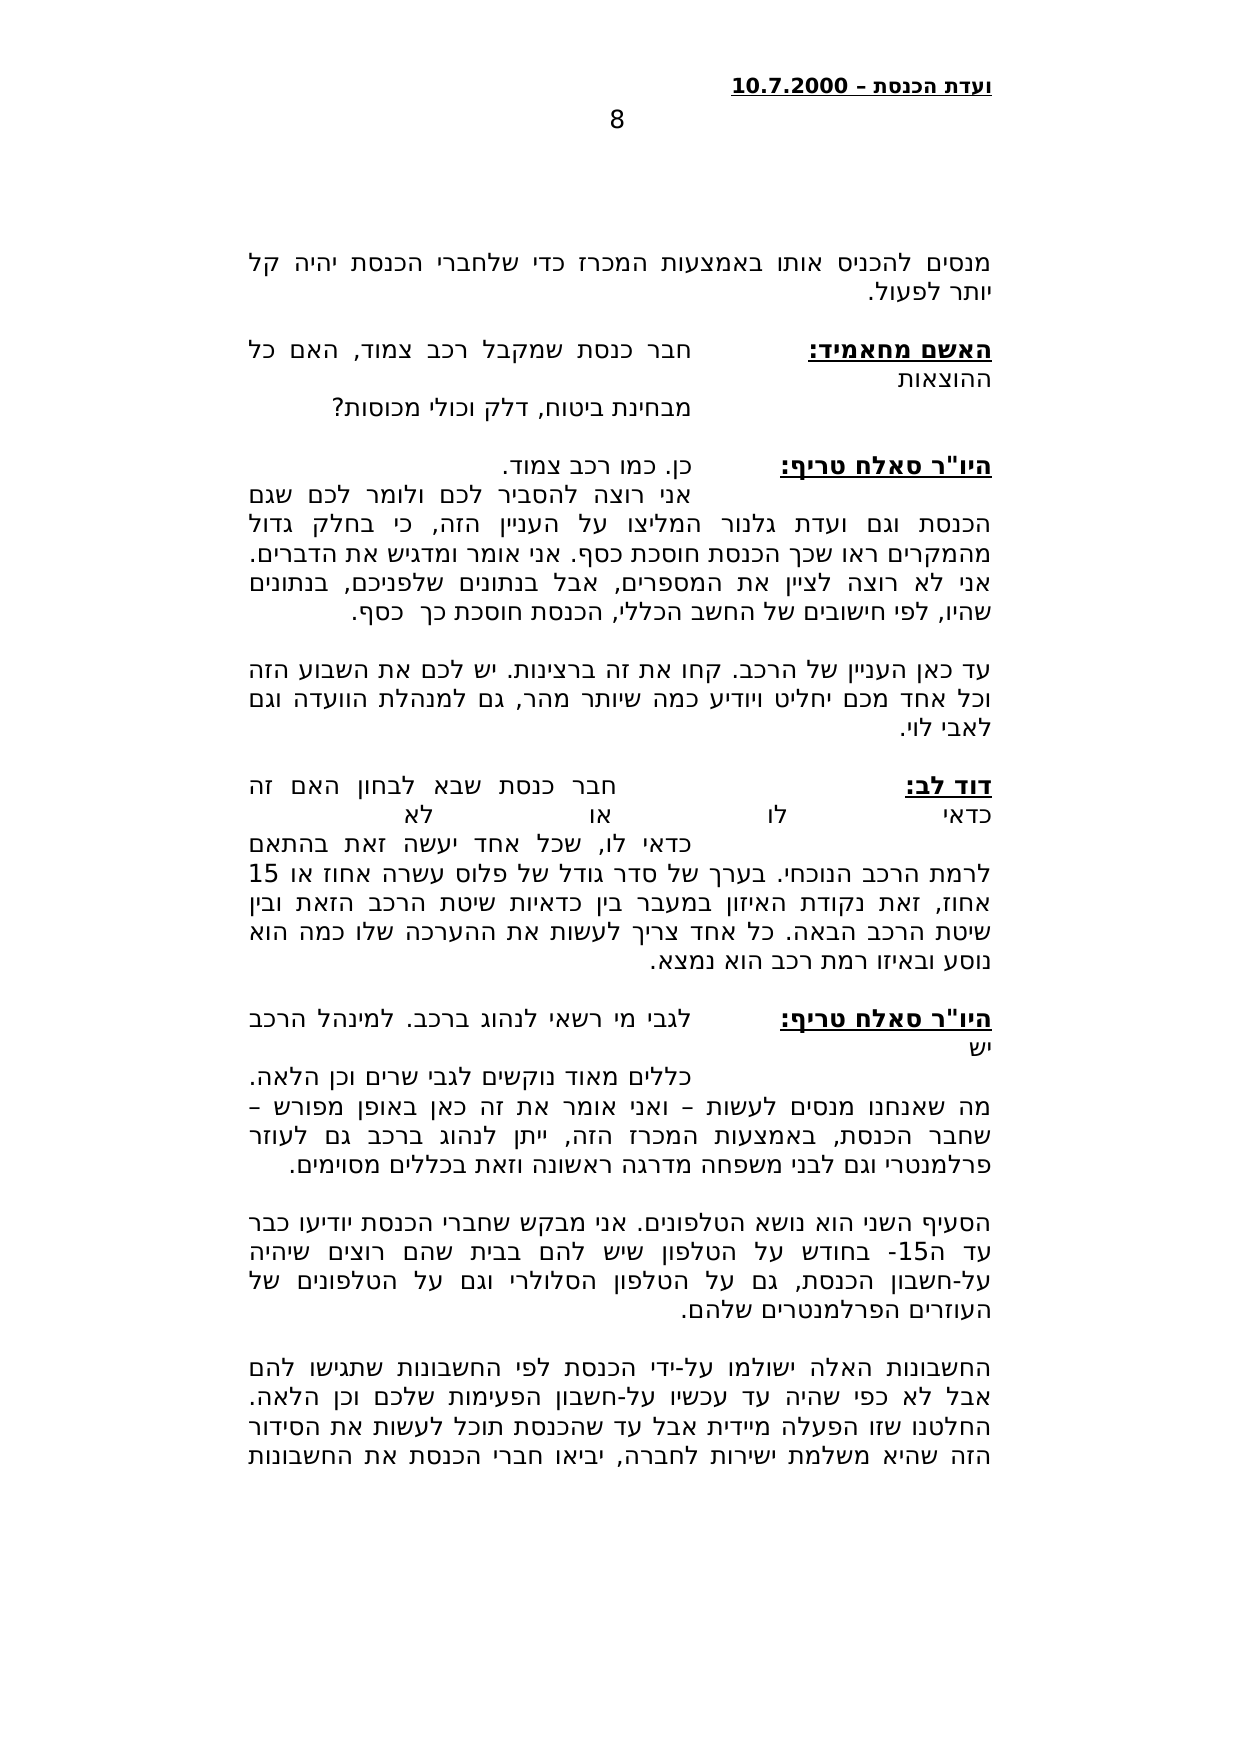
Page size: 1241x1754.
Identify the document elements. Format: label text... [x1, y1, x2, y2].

text האשם מחאמיד: חבר כנסת שמקבל רכב צמוד, האם כל ההוצאות מבחינת ביטוח, דלק וכולי מכוסות? [248, 335, 992, 423]
text דוד לב: חבר כנסת שבא לבחון האם זה כדאי לו או לא כדאי לו, שכל אחד יעשה זאת בהתאם לרמת הרכב הנוכחי. בערך של סדר גודל של פלוס עשרה אחוז או 15 אחוז, זאת נקודת האיזון במעבר בין כדאיות שיטת הרכב הזאת ובין שיטת הרכב הבאה. כל אחד צריך לעשות את ההערכה שלו כמה הוא נוסע ובאיזו רמת רכב הוא נמצא. [248, 771, 992, 976]
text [248, 1353, 992, 1470]
text היו"ר סאלח טריף: כן. כמו רכב צמוד. [248, 451, 992, 481]
text הסעיף השני הוא נושא הטלפונים. אני מבקש שחברי הכנסת יודיעו כבר עד ה15- בחודש על הטלפון שיש להם בבית שהם רוצים שיהיה על-חשבון הכנסת, גם על הטלפון הסלולרי וגם על הטלפונים של העוזרים הפרלמנטרים שלהם. [248, 1208, 992, 1325]
text היו"ר סאלח טריף: לגבי מי רשאי לנהוג ברכב. למינהל הרכב יש כללים מאוד נוקשים לגבי שרים וכן הלאה. מה שאנחנו מנסים לעשות – ואני אומר את זה כאן באופן מפורש – שחבר הכנסת, באמצעות המכרז הזה, ייתן לנהוג ברכב גם לעוזר פרלמנטרי וגם לבני משפחה מדרגה ראשונה וזאת בכללים מסוימים. [248, 1004, 992, 1179]
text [248, 248, 992, 306]
text עד כאן העניין של הרכב. קחו את זה ברצינות. יש לכם את השבוע הזה וכל אחד מכם יחליט ויודיע כמה שיותר מהר, גם למנהלת הוועדה וגם לאבי לוי. [248, 655, 992, 743]
text אני רוצה להסביר לכם ולומר לכם שגם הכנסת וגם ועדת גלנור המליצו על העניין הזה, כי בחלק גדול מהמקרים ראו שכך הכנסת חוסכת כסף. אני אומר ומדגיש את הדברים. אני לא רוצה לציין את המספרים, אבל בנתונים שלפניכם, בנתונים שהיו, לפי חישובים של החשב הכללי, הכנסת חוסכת כך כסף. [248, 481, 992, 626]
